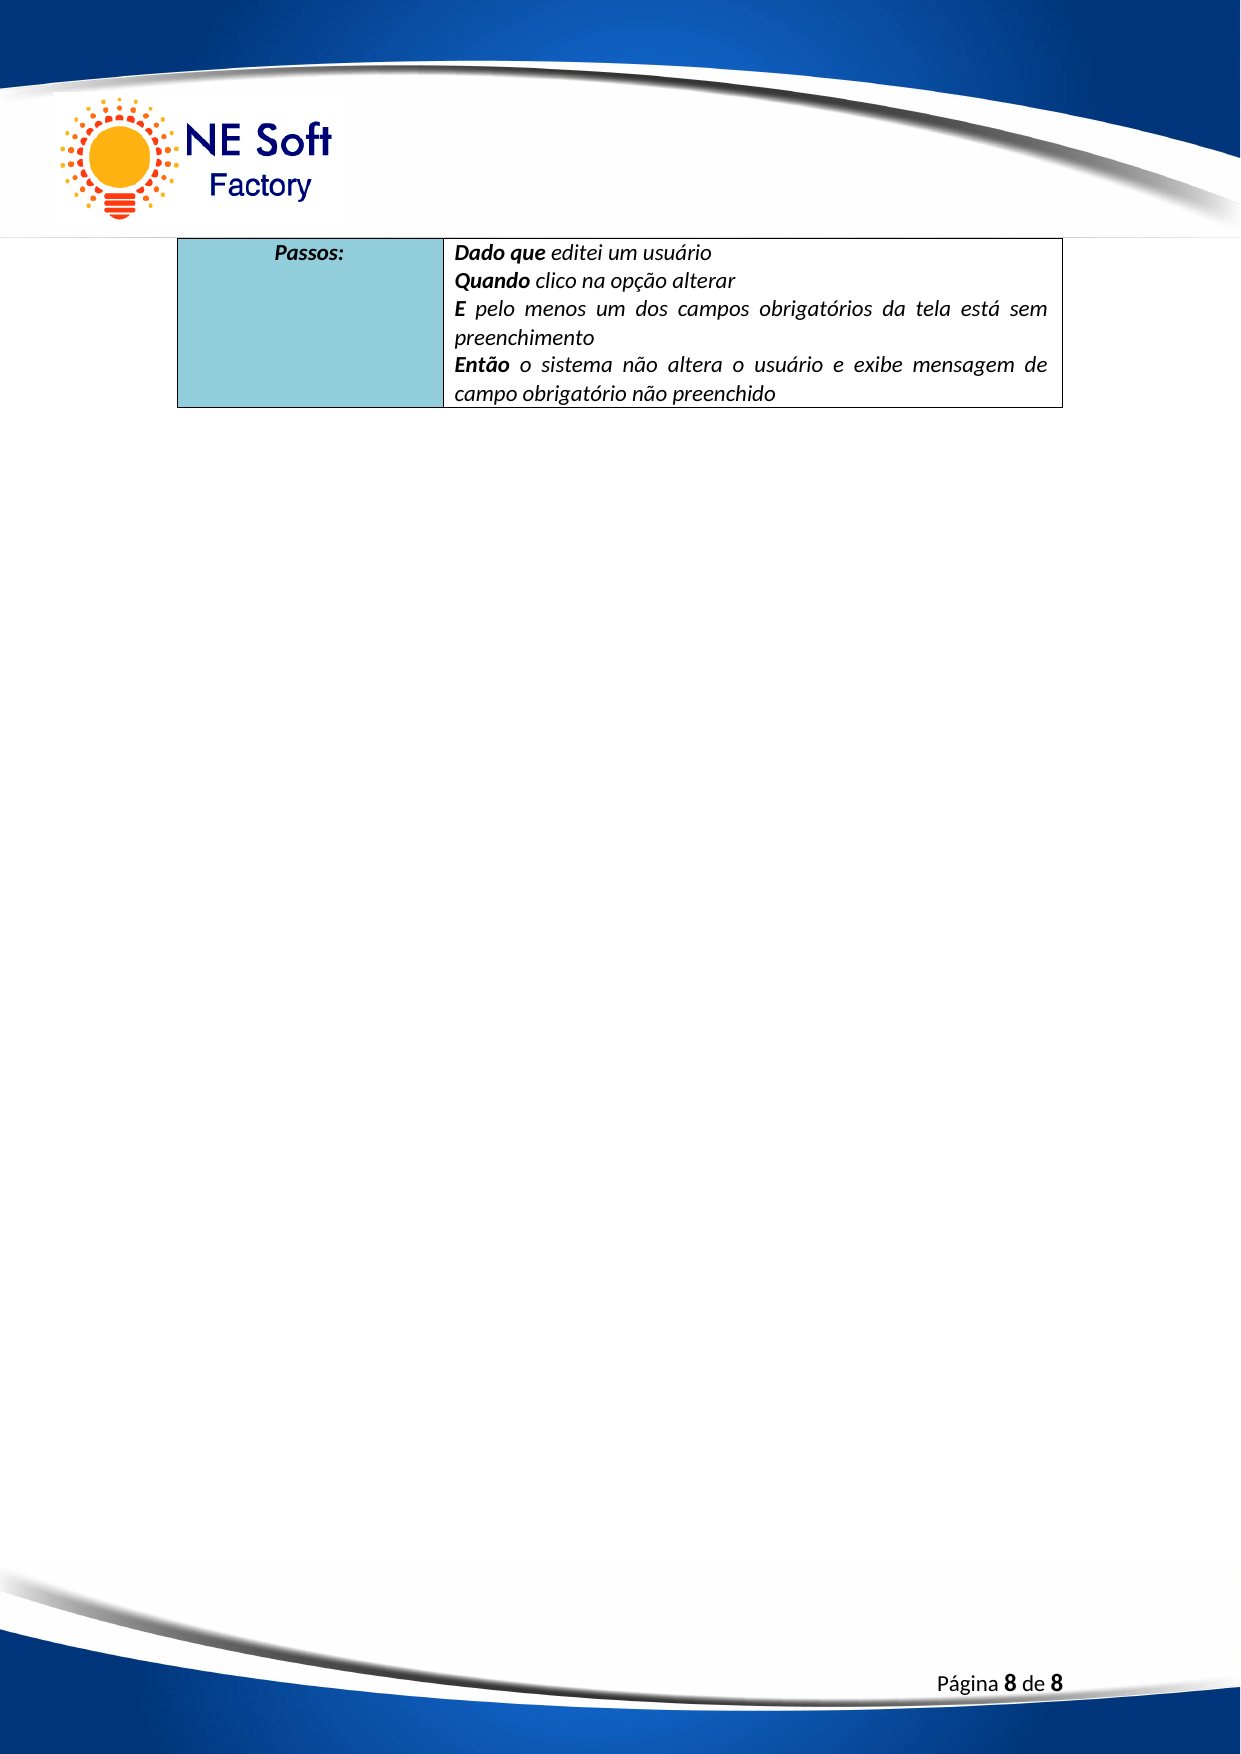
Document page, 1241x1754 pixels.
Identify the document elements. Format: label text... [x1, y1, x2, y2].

table_cell Passos: [178, 239, 443, 407]
picture [0, 0, 1241, 238]
table_cell Dado que editei um usuário Quando clico na opção alterar E pelo menos um dos campos obrigatórios da tela está sem preenchimento Então o sistema não altera o usuário e exibe mensagem de campo obrigatório não preenchido [444, 239, 1062, 407]
picture [0, 1560, 1241, 1754]
